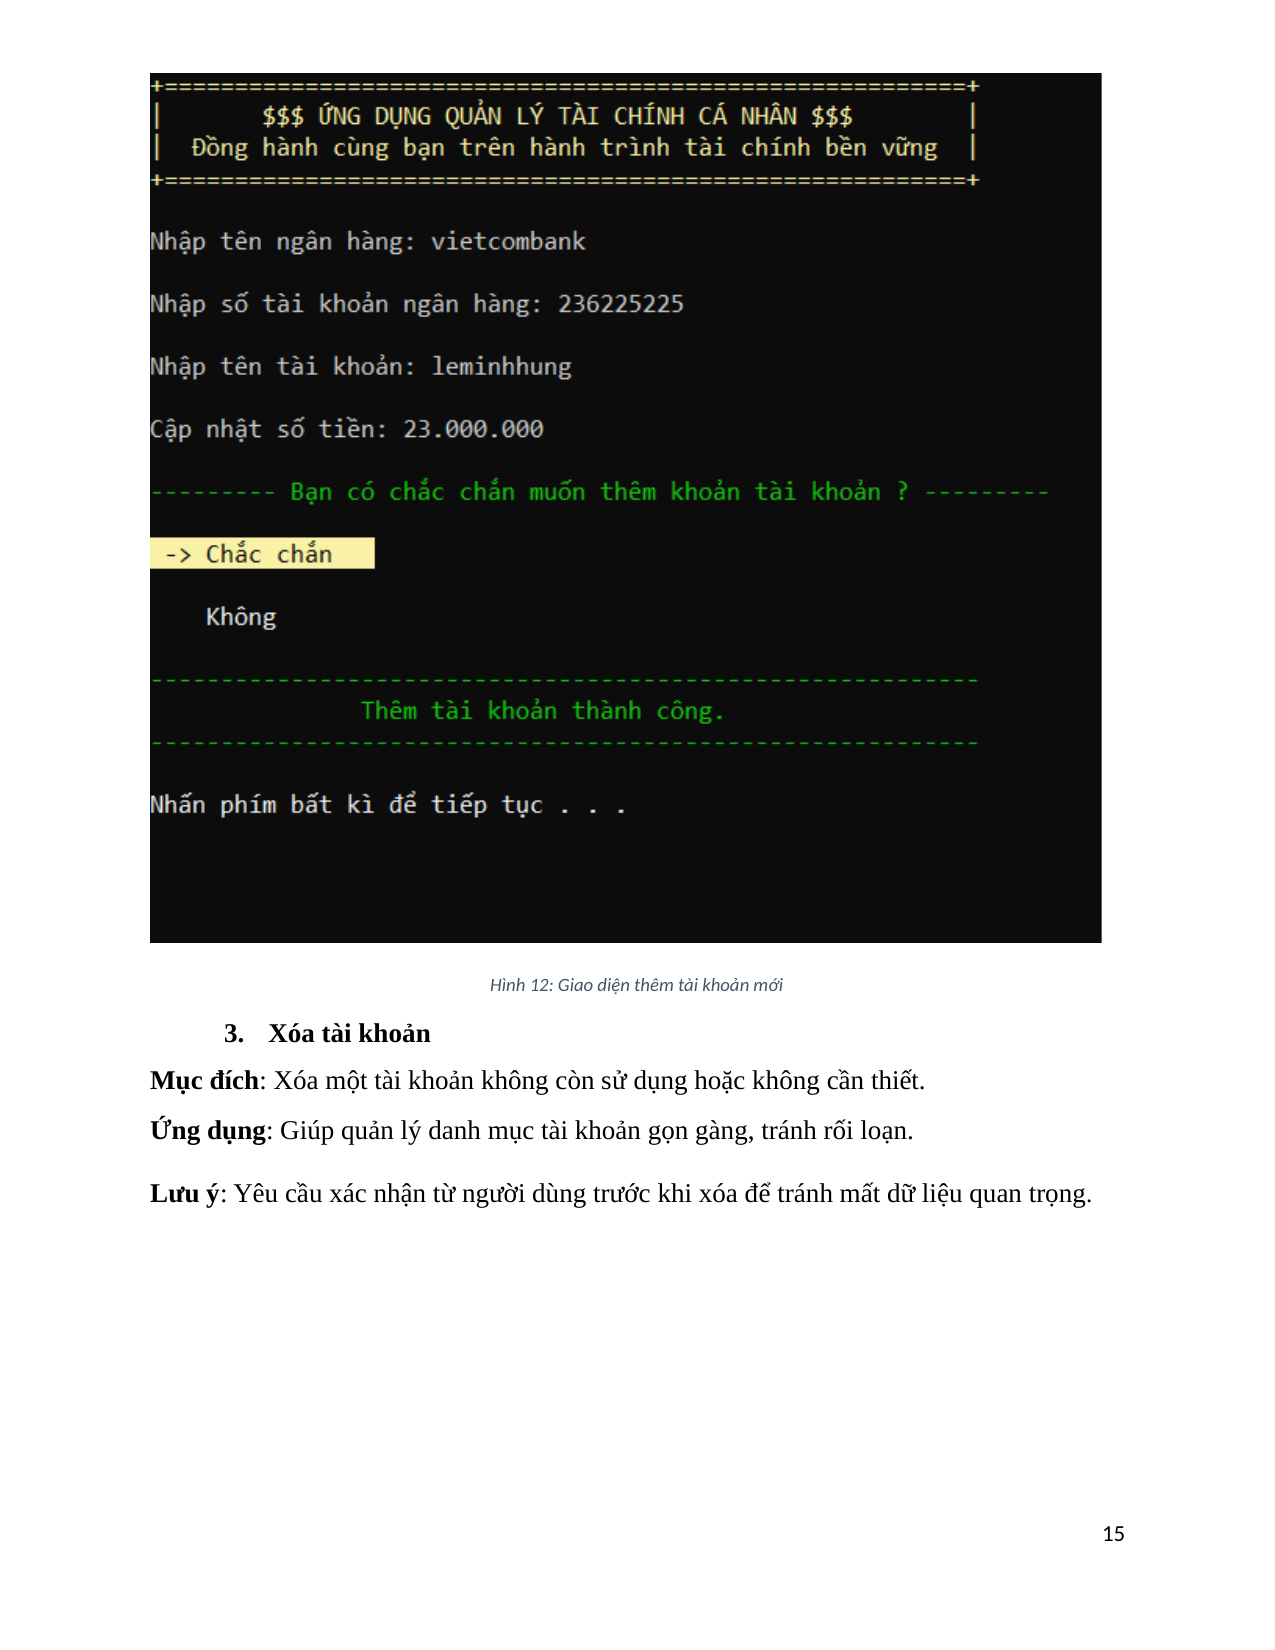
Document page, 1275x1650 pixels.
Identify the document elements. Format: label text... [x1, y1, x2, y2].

picture [150, 73, 1102, 943]
text Ứng dụng: Giúp quản lý danh mục tài khoản gọn gàng, tránh rối loạn. [150, 1114, 1125, 1145]
text Lưu ý: Yêu cầu xác nhận từ người dùng trước khi xóa để tránh mất dữ liệu quan trọng. [150, 1177, 1125, 1208]
text Mục đích: Xóa một tài khoản không còn sử dụng hoặc không cần thiết. [150, 1064, 1125, 1095]
list Xóa tài khoản [224, 1017, 1125, 1048]
